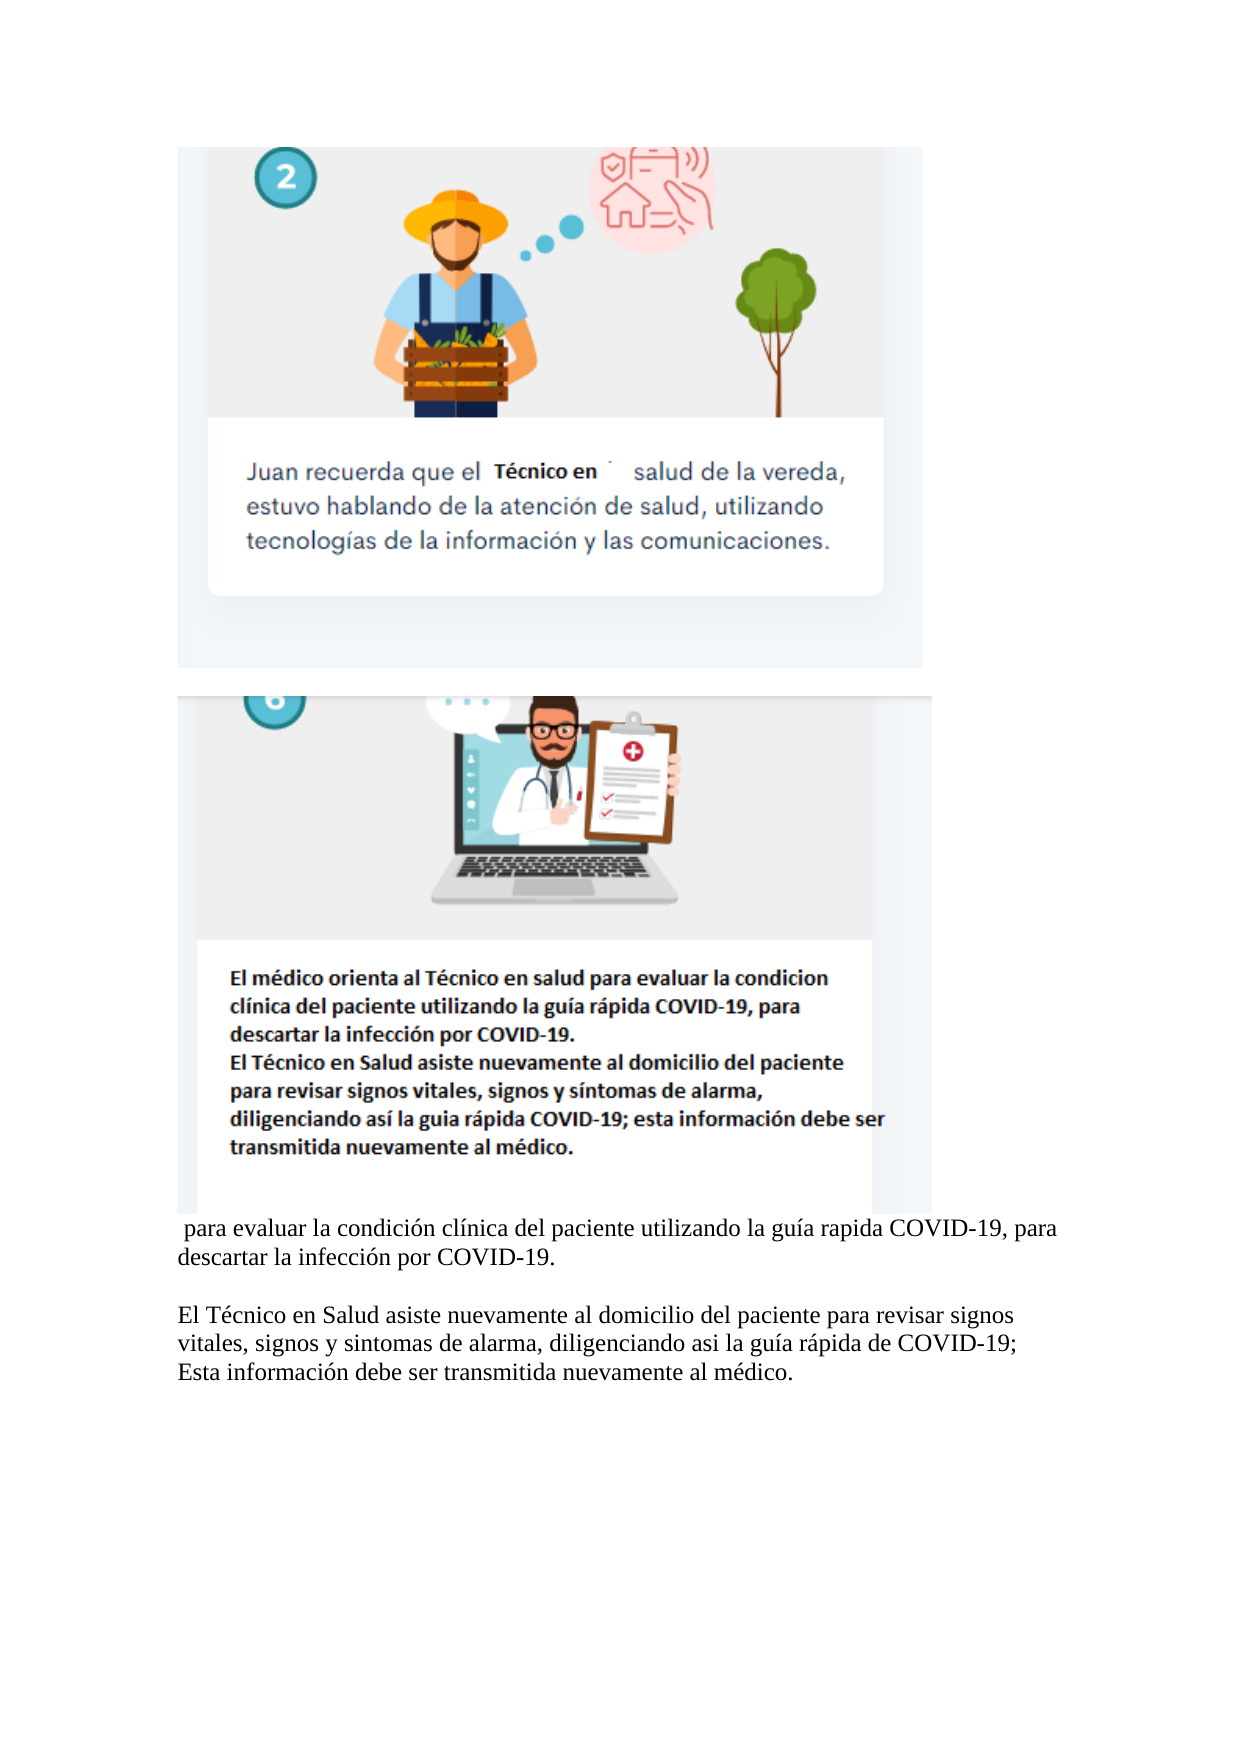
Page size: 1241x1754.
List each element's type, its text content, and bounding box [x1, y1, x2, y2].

picture [177, 696, 932, 1214]
text para evaluar la condición clínica del paciente utilizando la guía rapida COVID-19, para descartar la infección por COVID-19. El Técnico en Salud asiste nuevamente al domicilio del paciente para revisar signos vitales, signos y sintomas de alarma, diligenciando asi la guía rápida de COVID-19; Esta información debe ser transmitida nuevamente al médico. [177, 1213, 1063, 1386]
picture [177, 147, 923, 668]
